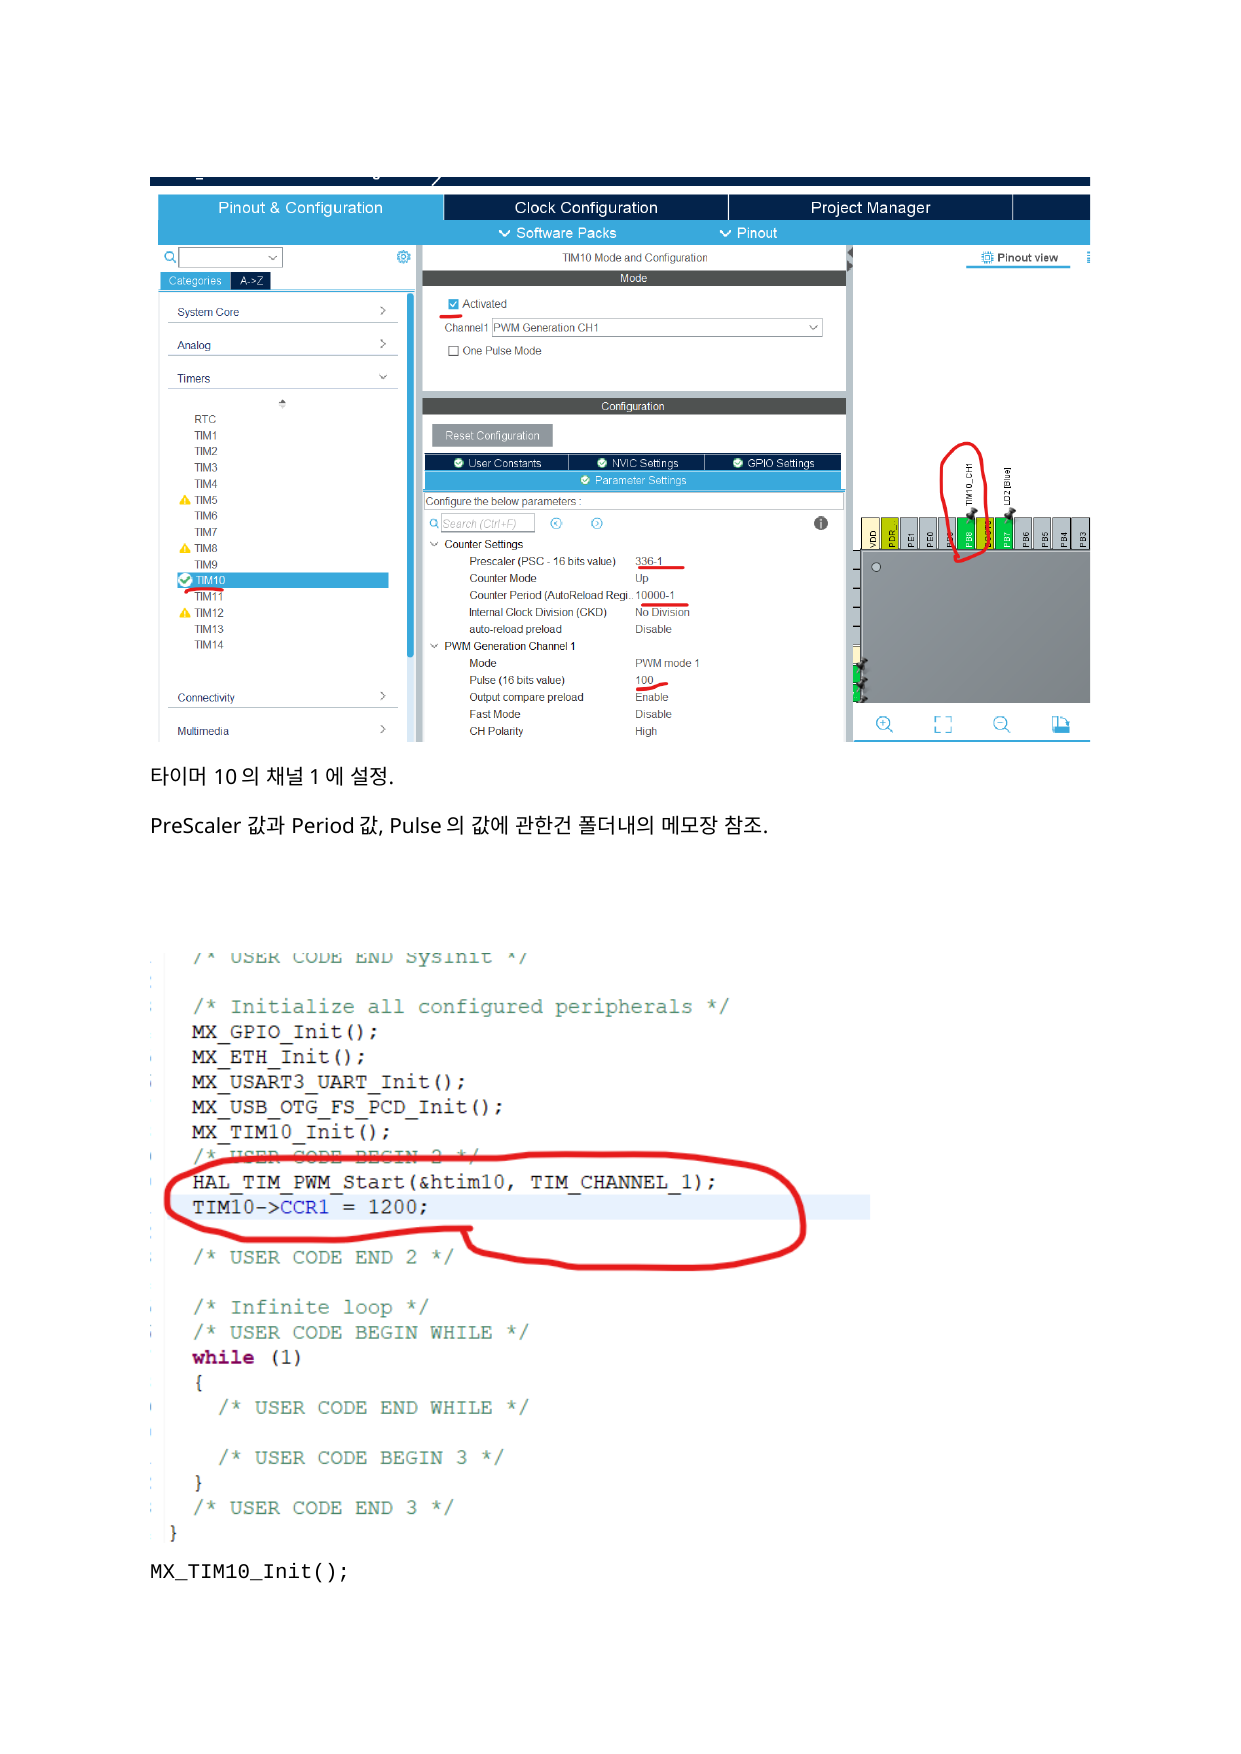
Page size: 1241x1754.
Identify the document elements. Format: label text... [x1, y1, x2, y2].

text MX_TIM10_Init(); [150, 1561, 1090, 1585]
text PreScaler 값과 Period값, Pulse의 값에 관한건 폴더내의 메모장 참조. [150, 810, 1090, 840]
picture [150, 177, 1091, 742]
picture [150, 953, 871, 1543]
text 타이머 10의 채널1에 설정. [150, 760, 1090, 791]
